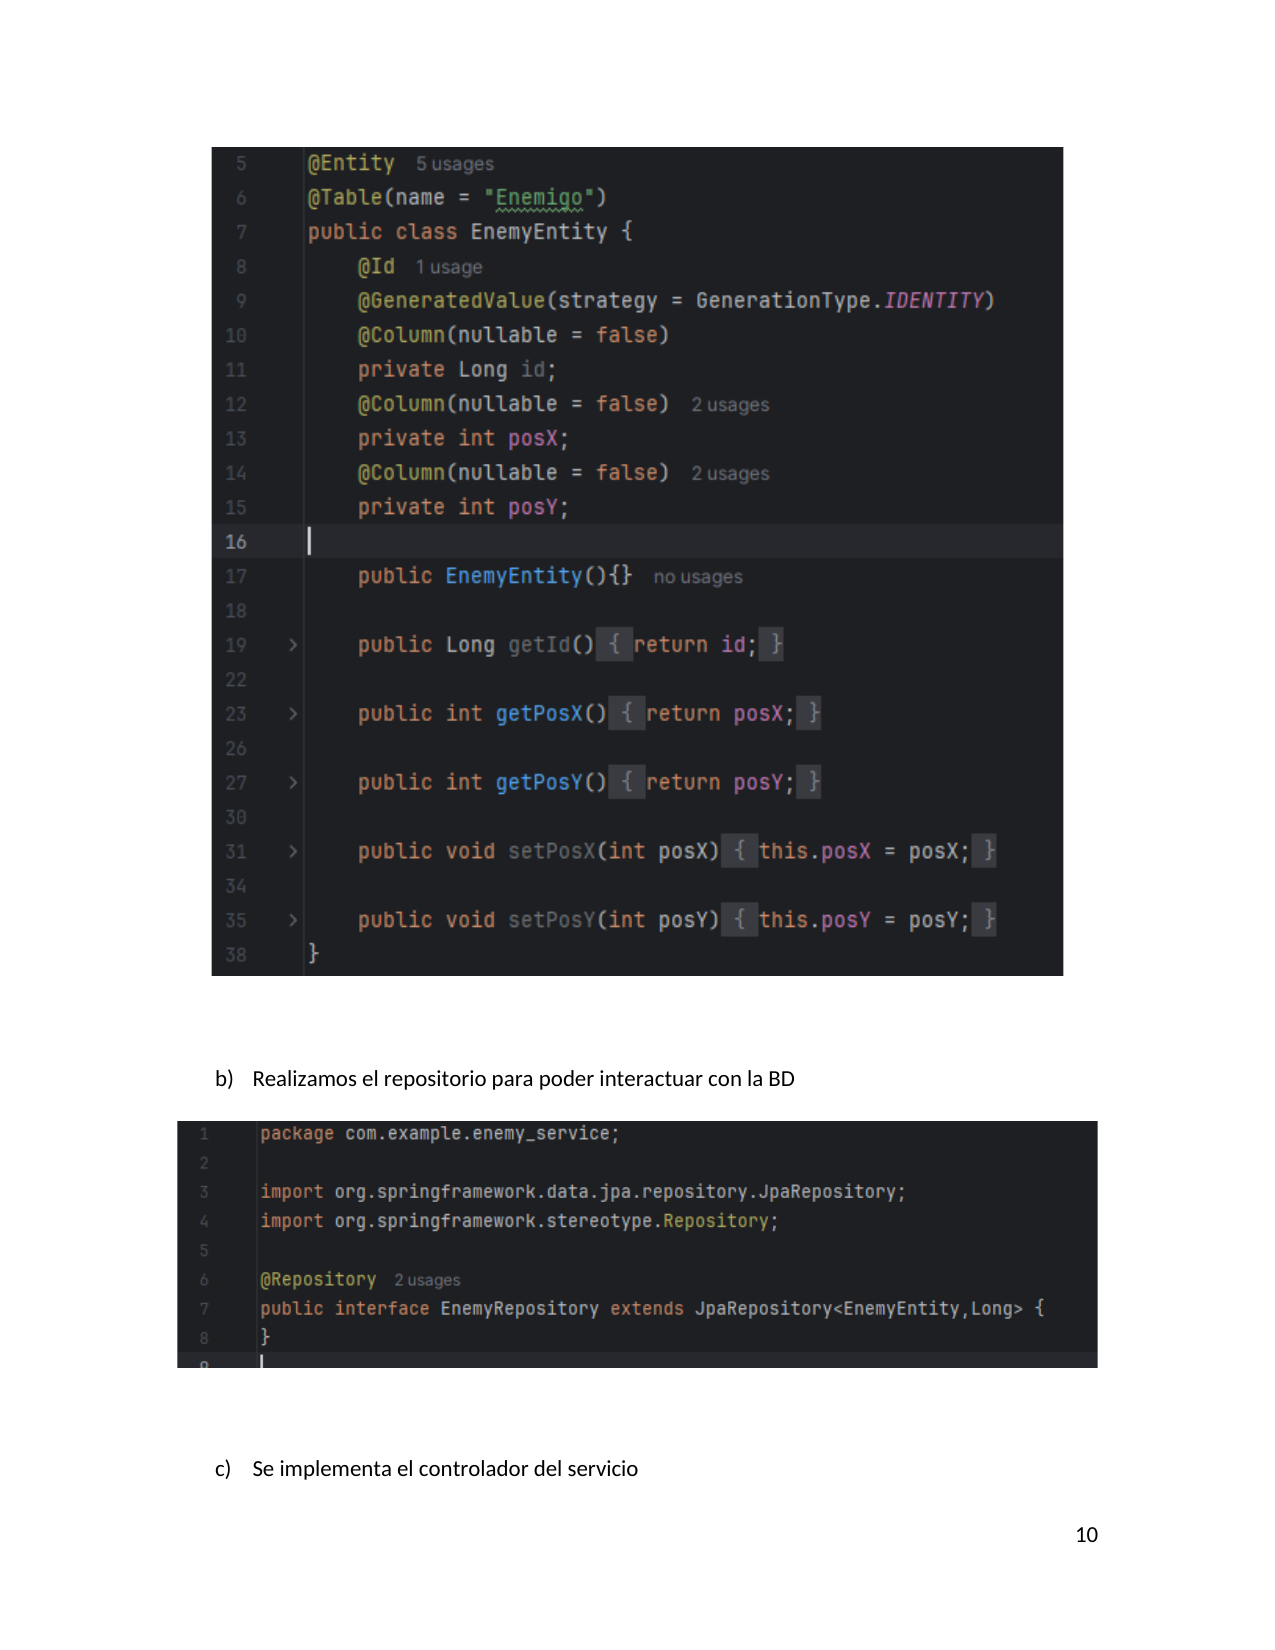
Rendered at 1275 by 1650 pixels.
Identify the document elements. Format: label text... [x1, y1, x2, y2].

picture [177, 1121, 1098, 1368]
list Realizamos el repositorio para poder interactuar con la BD [215, 1064, 1098, 1092]
list Se implementa el controlador del servicio [215, 1454, 1098, 1482]
picture [211, 147, 1064, 976]
